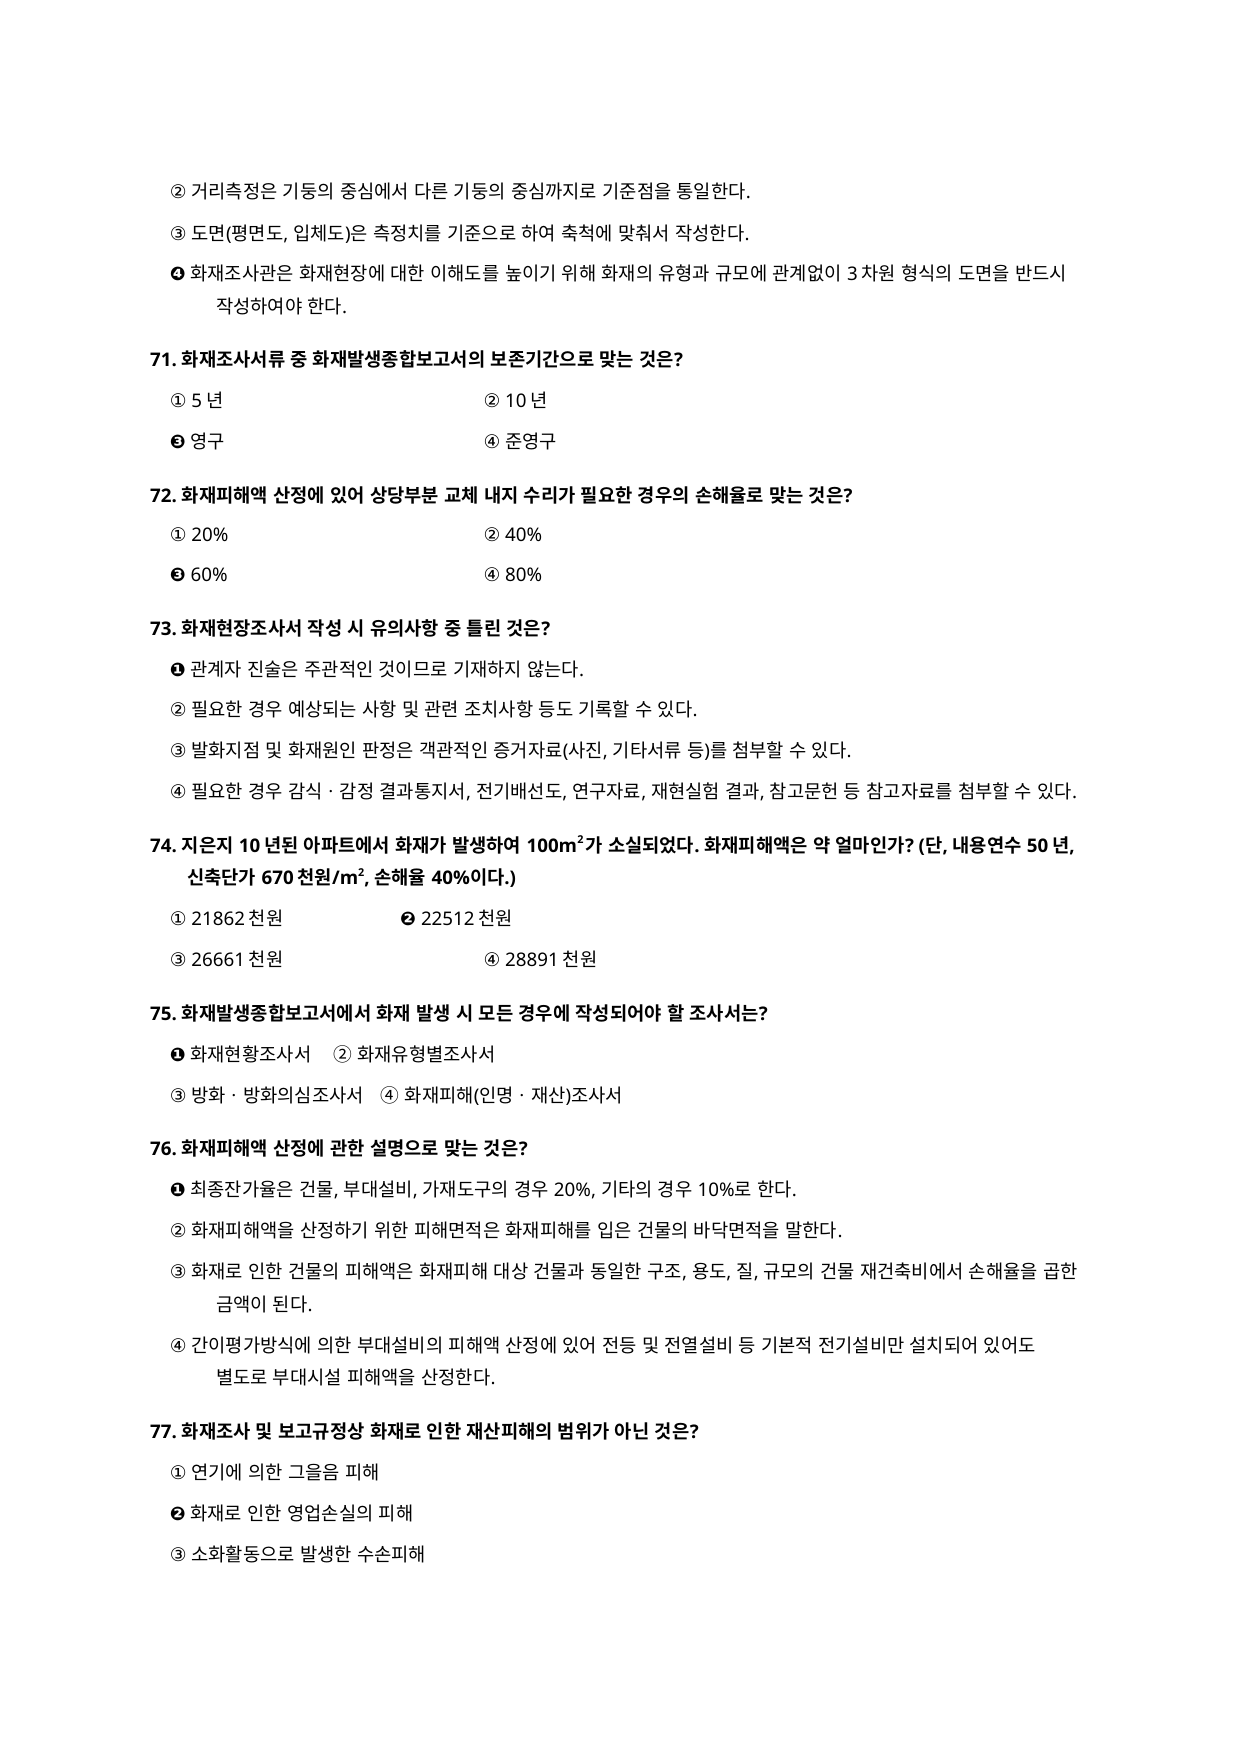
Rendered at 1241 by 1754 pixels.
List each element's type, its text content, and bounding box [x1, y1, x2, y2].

text ① 20% ② 40% [150, 522, 1090, 547]
text ❸ 60% ④ 80% [150, 561, 1090, 587]
text ❹ 화재조사관은 화재현장에 대한 이해도를 높이기 위해 화재의 유형과 규모에 관계없이 3차원 형식의 도면을 반드시 작성하여야 한다. [150, 259, 1090, 319]
text ❶ 관계자 진술은 주관적인 것이므로 기재하지 않는다. [150, 654, 1090, 681]
text ② 필요한 경우 예상되는 사항 및 관련 조치사항 등도 기록할 수 있다. [150, 695, 1090, 722]
text ② 화재피해액을 산정하기 위한 피해면적은 화재피해를 입은 건물의 바닥면적을 말한다. [150, 1216, 1090, 1243]
text ① 연기에 의한 그을음 피해 [150, 1457, 1090, 1484]
text ① 21862천원 ❷ 22512천원 [150, 904, 1090, 931]
text 74. 지은지 10년된 아파트에서 화재가 발생하여 100m2가 소실되었다. 화재피해액은 약 얼마인가? (단, 내용연수 50년, 신축단가 670천원/m2, 손해율 40%이다.) [150, 830, 1090, 890]
text 76. 화재피해액 산정에 관한 설명으로 맞는 것은? [150, 1134, 1090, 1161]
text 73. 화재현장조사서 작성 시 유의사항 중 틀린 것은? [150, 613, 1090, 640]
text ④ 필요한 경우 감식ㆍ감정 결과통지서, 전기배선도, 연구자료, 재현실험 결과, 참고문헌 등 참고자료를 첨부할 수 있다. [150, 777, 1090, 804]
text ❶ 화재현황조사서 ② 화재유형별조사서 [150, 1040, 1090, 1067]
text ③ 소화활동으로 발생한 수손피해 [150, 1539, 1090, 1566]
text 77. 화재조사 및 보고규정상 화재로 인한 재산피해의 범위가 아닌 것은? [150, 1416, 1090, 1444]
text ❷ 화재로 인한 영업손실의 피해 [150, 1498, 1090, 1526]
text ③ 26661천원 ④ 28891천원 [150, 945, 1090, 972]
text ③ 발화지점 및 화재원인 판정은 객관적인 증거자료(사진, 기타서류 등)를 첨부할 수 있다. [150, 736, 1090, 763]
text 72. 화재피해액 산정에 있어 상당부분 교체 내지 수리가 필요한 경우의 손해율로 맞는 것은? [150, 481, 1090, 508]
text 75. 화재발생종합보고서에서 화재 발생 시 모든 경우에 작성되어야 할 조사서는? [150, 999, 1090, 1026]
text ③ 방화ㆍ방화의심조사서 ④ 화재피해(인명ㆍ재산)조사서 [150, 1081, 1090, 1108]
text ② 거리측정은 기둥의 중심에서 다른 기둥의 중심까지로 기준점을 통일한다. [150, 177, 1090, 204]
text ③ 도면(평면도, 입체도)은 측정치를 기준으로 하여 축척에 맞춰서 작성한다. [150, 218, 1090, 245]
text 71. 화재조사서류 중 화재발생종합보고서의 보존기간으로 맞는 것은? [150, 345, 1090, 372]
text ❸ 영구 ④ 준영구 [150, 427, 1090, 454]
text ① 5년 ② 10년 [150, 386, 1090, 413]
text ③ 화재로 인한 건물의 피해액은 화재피해 대상 건물과 동일한 구조, 용도, 질, 규모의 건물 재건축비에서 손해율을 곱한 금액이 된다. [150, 1257, 1090, 1317]
text ④ 간이평가방식에 의한 부대설비의 피해액 산정에 있어 전등 및 전열설비 등 기본적 전기설비만 설치되어 있어도 별도로 부대시설 피해액을 산정한다. [150, 1330, 1090, 1390]
text ❶ 최종잔가율은 건물, 부대설비, 가재도구의 경우 20%, 기타의 경우 10%로 한다. [150, 1175, 1090, 1202]
